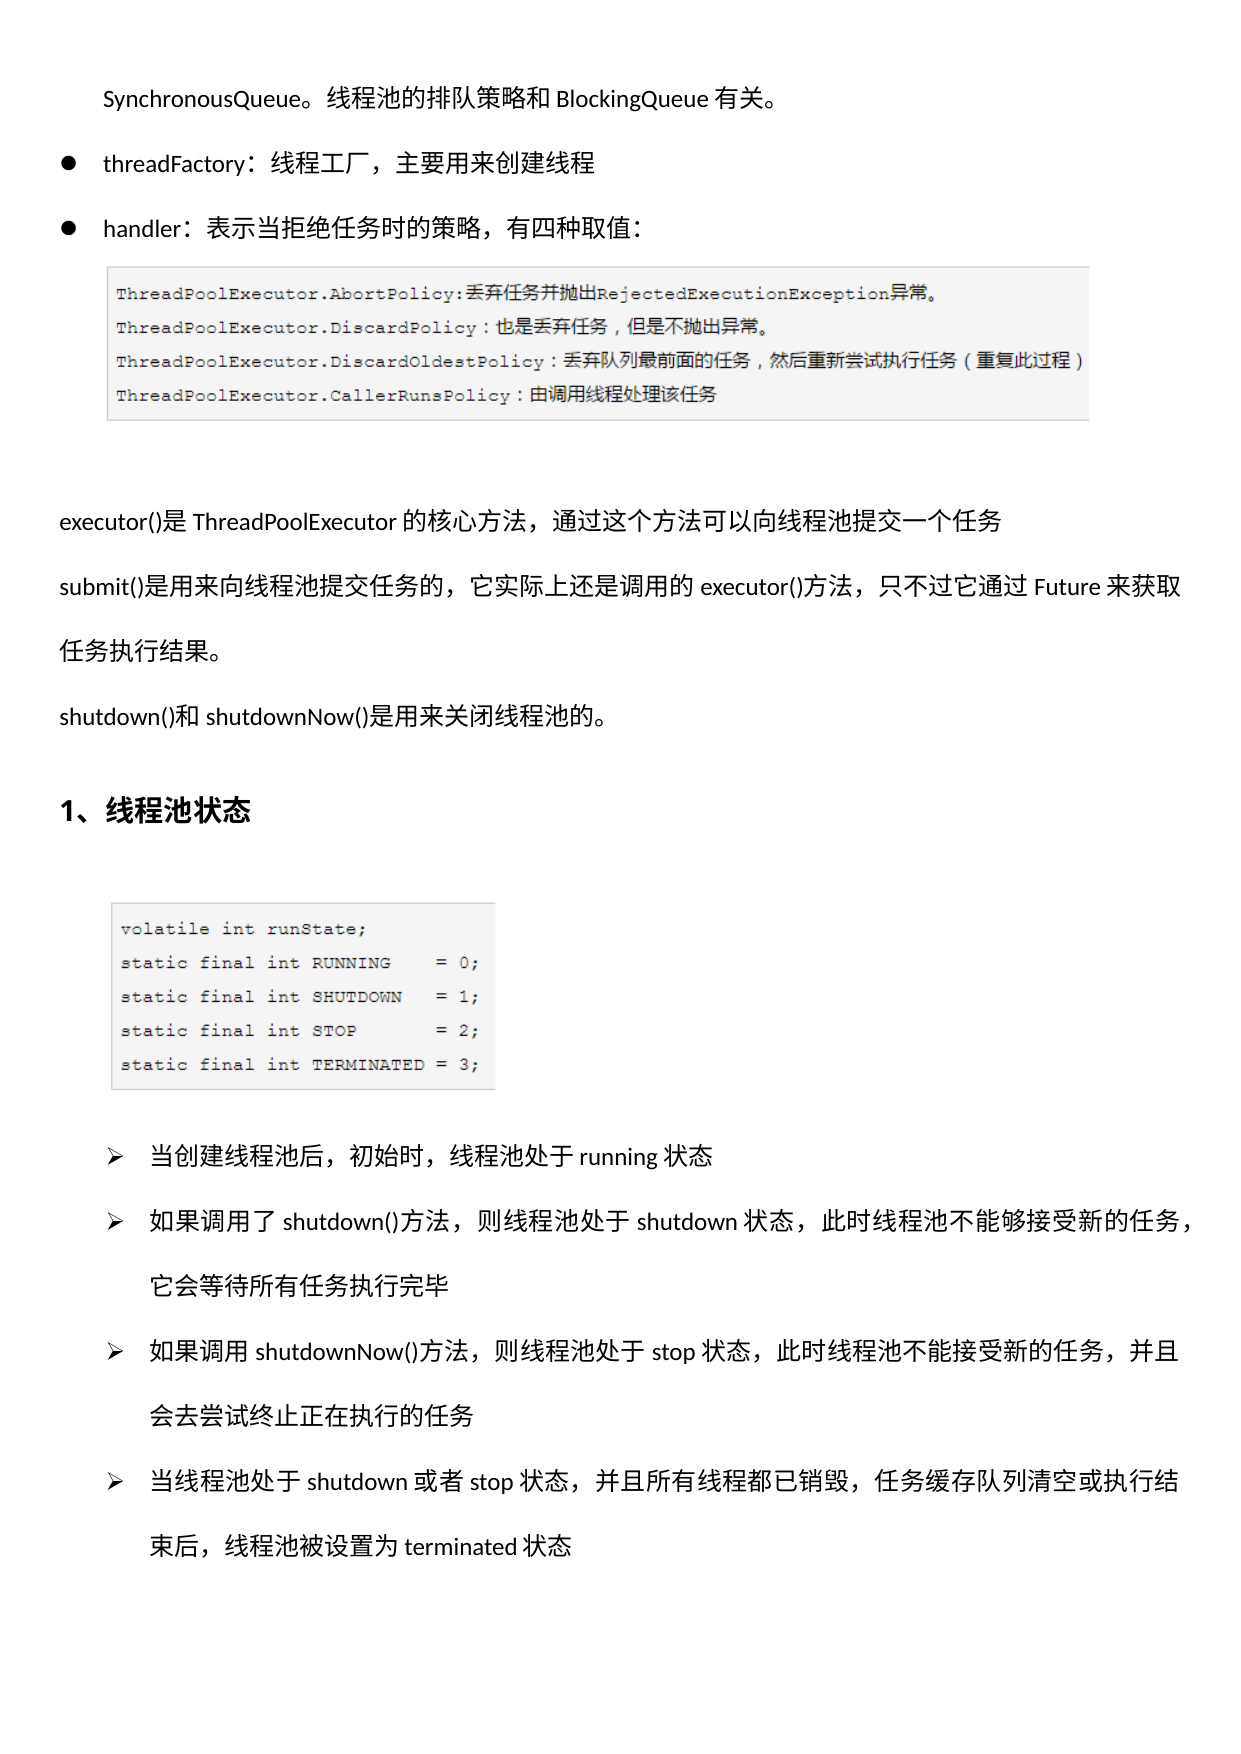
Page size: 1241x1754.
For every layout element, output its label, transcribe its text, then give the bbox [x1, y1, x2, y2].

list threadFactory：线程工厂，主要用来创建线程 [59, 129, 1181, 194]
list 当线程池处于shutdown或者stop状态，并且所有线程都已销毁，任务缓存队列清空或执行结束后，线程池被设置为terminated状态 [105, 1447, 1181, 1577]
text submit()是用来向线程池提交任务的，它实际上还是调用的executor()方法，只不过它通过Future来获取任务执行结果。 [59, 552, 1181, 682]
text executor()是ThreadPoolExecutor的核心方法，通过这个方法可以向线程池提交一个任务 [59, 487, 1181, 552]
list handler：表示当拒绝任务时的策略，有四种取值： [59, 194, 1181, 259]
list 如果调用了shutdown()方法，则线程池处于shutdown状态，此时线程池不能够接受新的任务，它会等待所有任务执行完毕 [105, 1187, 1181, 1317]
list 当创建线程池后，初始时，线程池处于running状态 [105, 1122, 1181, 1187]
subtitle 线程池状态 [59, 776, 1181, 841]
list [59, 64, 1181, 129]
text shutdown()和shutdownNow()是用来关闭线程池的。 [59, 682, 1181, 747]
list 如果调用shutdownNow()方法，则线程池处于stop状态，此时线程池不能接受新的任务，并且会去尝试终止正在执行的任务 [105, 1317, 1181, 1447]
